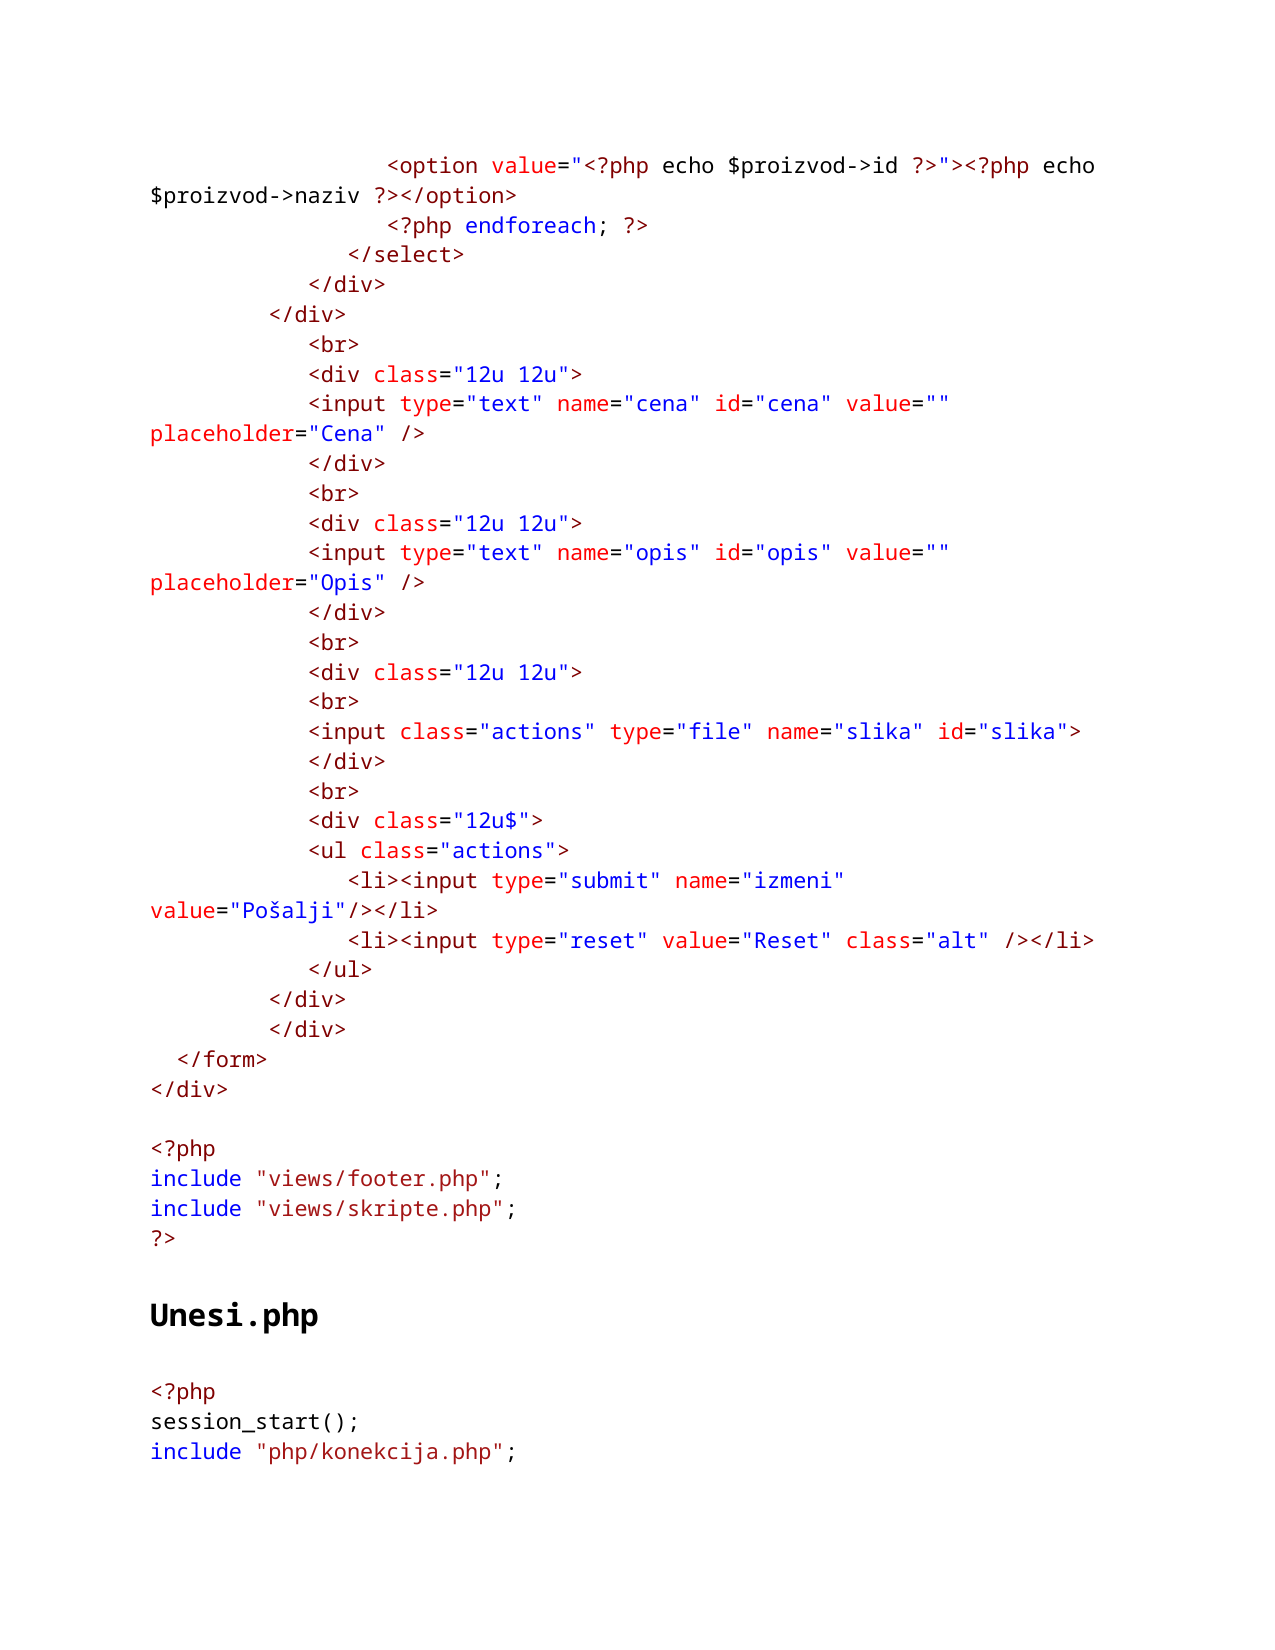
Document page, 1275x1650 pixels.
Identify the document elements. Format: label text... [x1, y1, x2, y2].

text <br> [150, 329, 1125, 358]
text <input type="text" name="cena" id="cena" value="" placeholder="Cena" /> [150, 388, 1125, 448]
text <input type="text" name="opis" id="opis" value="" placeholder="Opis" /> [150, 537, 1125, 597]
text <div class="12u 12u"> [150, 358, 1125, 388]
text </div> [150, 597, 1125, 627]
text session_start(); [150, 1406, 1125, 1436]
text </div> [150, 269, 1125, 299]
text <br> [150, 776, 1125, 805]
text <br> [150, 686, 1125, 716]
text include "views/footer.php"; [150, 1163, 1125, 1193]
text </div> [150, 984, 1125, 1014]
text <div class="12u 12u"> [150, 656, 1125, 686]
text <?php endforeach; ?> [150, 209, 1125, 239]
text include "php/konekcija.php"; [150, 1436, 1125, 1466]
text </div> [150, 746, 1125, 776]
text </div> [150, 1014, 1125, 1044]
text <br> [150, 478, 1125, 507]
text <br> [150, 627, 1125, 656]
text <ul class="actions"> [150, 835, 1125, 865]
text <?php [150, 1133, 1125, 1163]
text </div> [150, 448, 1125, 478]
text <div class="12u$"> [150, 805, 1125, 835]
text </select> [150, 239, 1125, 269]
text <li><input type="submit" name="izmeni" value="Pošalji"/></li> [150, 865, 1125, 924]
text </div> [150, 299, 1125, 329]
text </ul> [150, 954, 1125, 984]
text <?php [150, 1376, 1125, 1406]
text <div class="12u 12u"> [150, 507, 1125, 537]
text <li><input type="reset" value="Reset" class="alt" /></li> [150, 924, 1125, 954]
text <option value="<?php echo $proizvod->id ?>"><?php echo $proizvod->naziv ?></option> [150, 150, 1125, 209]
text </div> [150, 1073, 1125, 1103]
text Unesi.php [150, 1293, 1125, 1336]
text <input class="actions" type="file" name="slika" id="slika"> [150, 716, 1125, 746]
text ?> [150, 1222, 1125, 1252]
text </form> [150, 1044, 1125, 1073]
text include "views/skripte.php"; [150, 1193, 1125, 1222]
